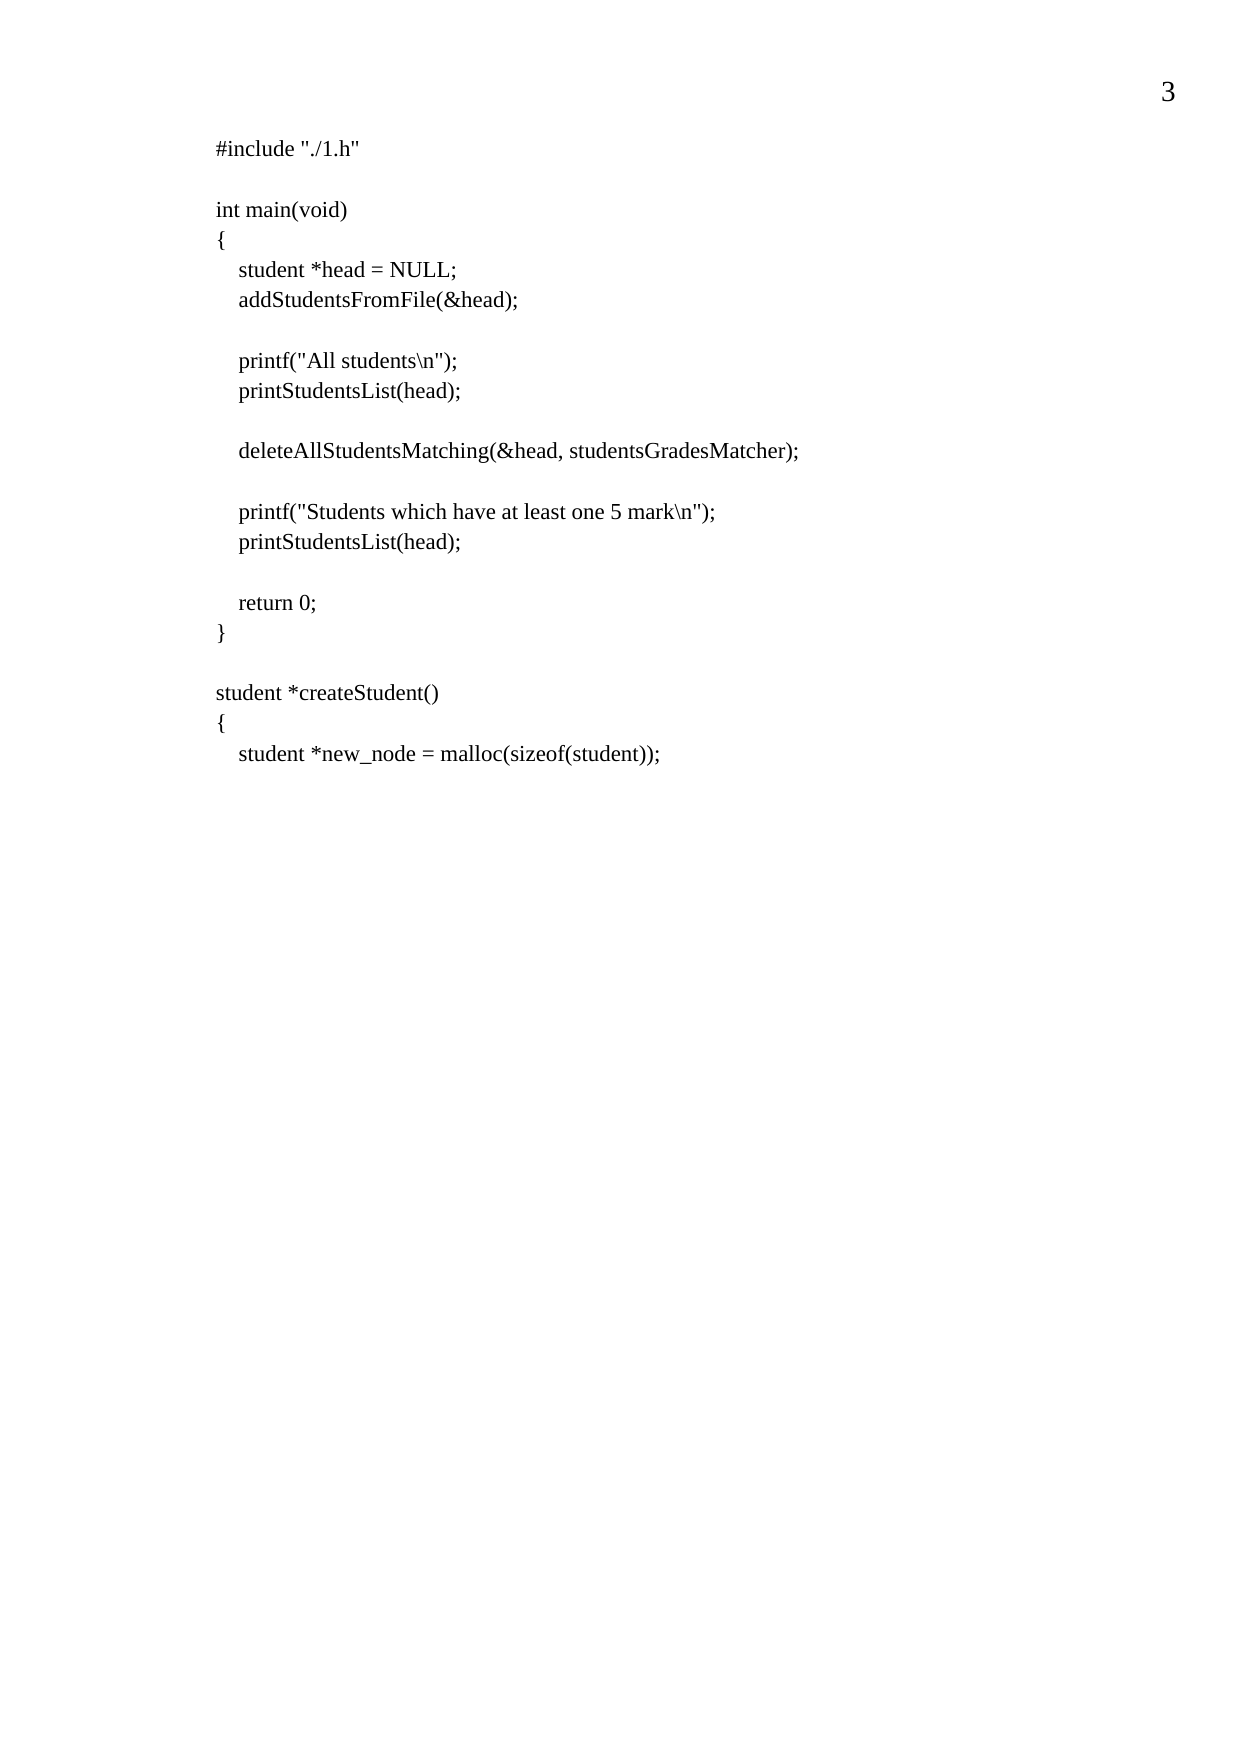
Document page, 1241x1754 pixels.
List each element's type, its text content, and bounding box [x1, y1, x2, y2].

title { [142, 709, 1175, 736]
title addStudentsFromFile(&head); [142, 286, 1175, 313]
title deleteAllStudentsMatching(&head, studentsGradesMatcher); [142, 437, 1175, 464]
title return 0; [142, 588, 1175, 615]
title int main(void) [142, 196, 1175, 222]
title printf("Students which have at least one 5 mark\n"); [142, 498, 1175, 524]
title student *head = NULL; [142, 256, 1175, 283]
title #include "./1.h" [142, 135, 1175, 162]
title printStudentsList(head); [142, 528, 1175, 554]
title { [142, 226, 1175, 252]
title student *createStudent() [142, 679, 1175, 706]
title printStudentsList(head); [142, 377, 1175, 403]
title printf("All students\n"); [142, 347, 1175, 373]
title } [142, 619, 1175, 645]
title student *new_node = malloc(sizeof(student)); [142, 739, 1175, 766]
